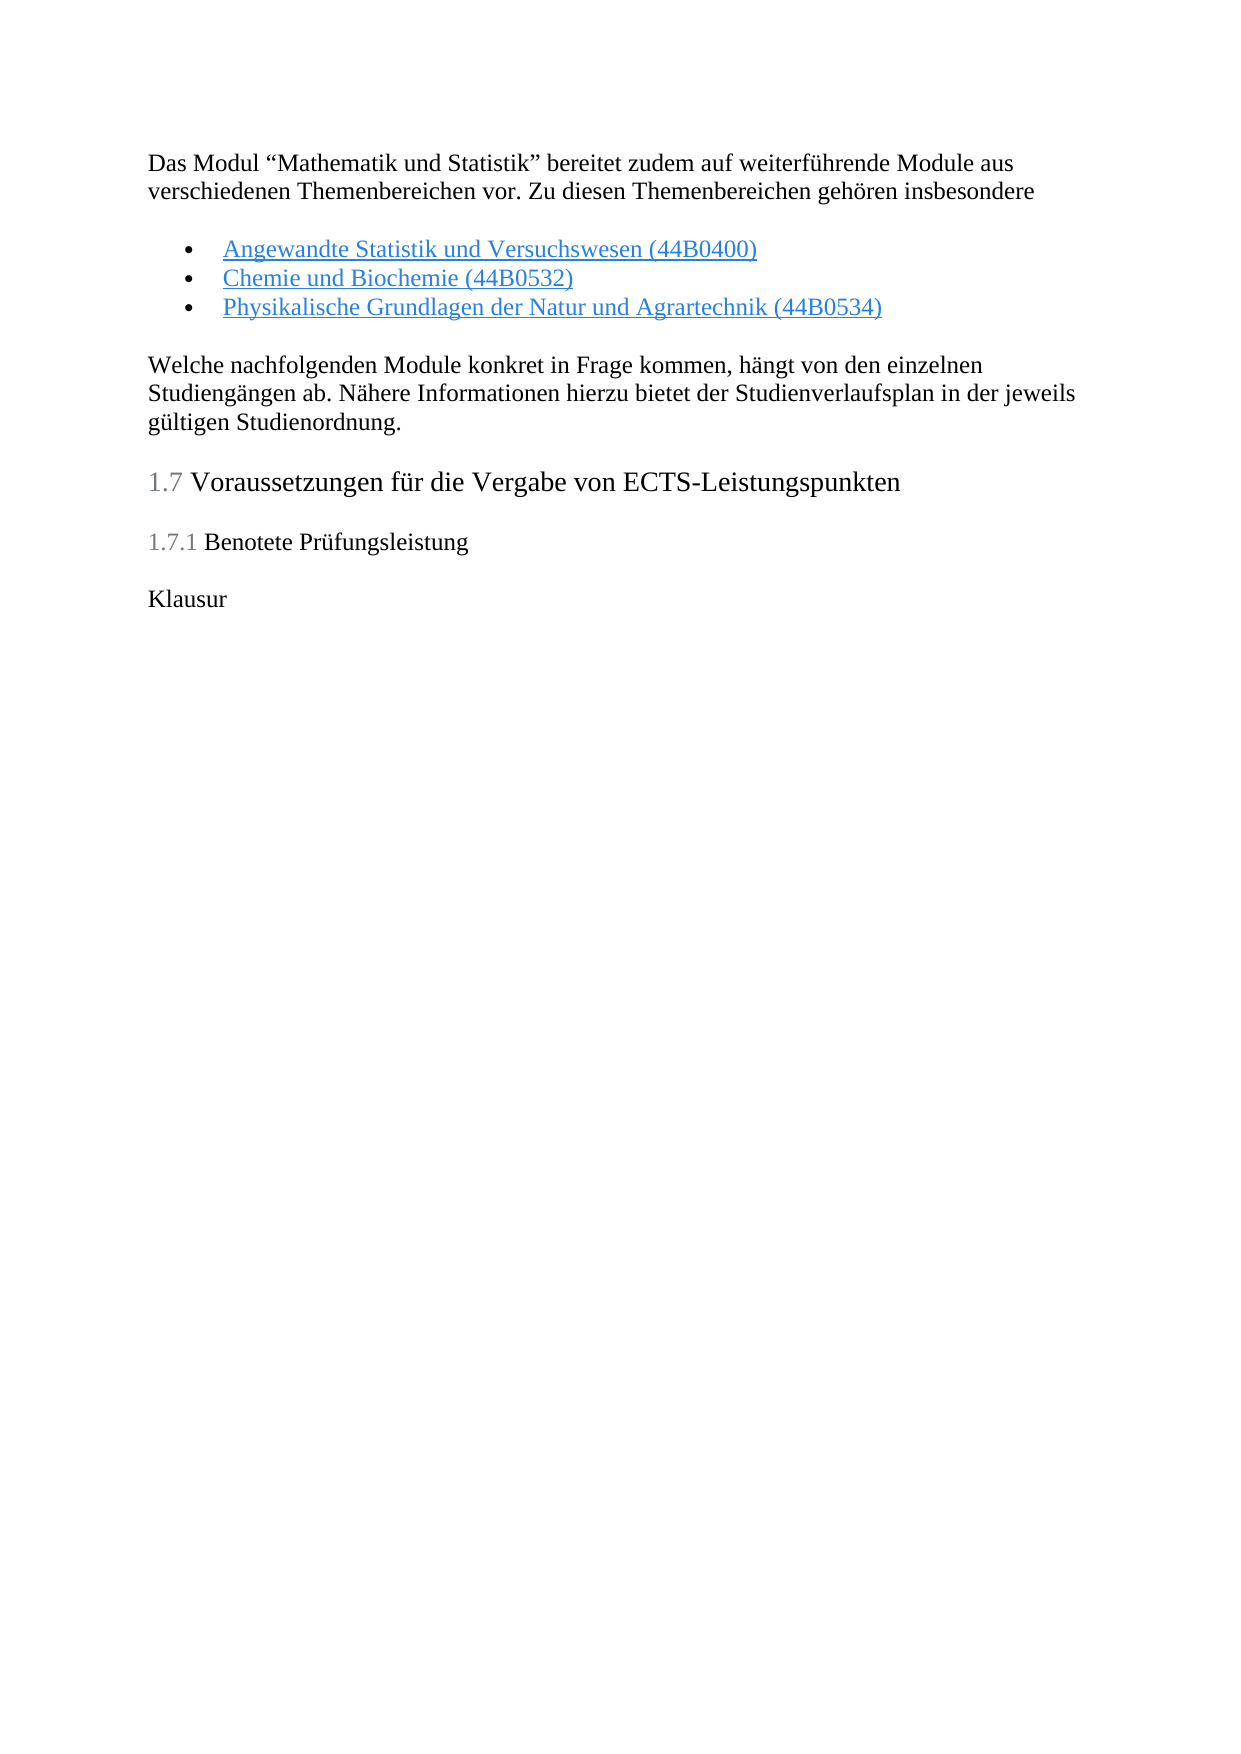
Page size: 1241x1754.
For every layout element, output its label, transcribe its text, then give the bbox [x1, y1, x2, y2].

text Welche nachfolgenden Module konkret in Frage kommen, hängt von den einzelnen Studiengängen ab. Nähere Informationen hierzu bietet der Studienverlaufsplan in der jeweils gültigen Studienordnung. [148, 350, 1093, 436]
text Das Modul “Mathematik und Statistik” bereitet zudem auf weiterführende Module aus verschiedenen Themenbereichen vor. Zu diesen Themenbereichen gehören insbesondere [148, 148, 1093, 205]
list Chemie und Biochemie (44B0532) [185, 263, 1093, 292]
text Klausur [148, 584, 1093, 613]
text 1.7.1 Benotete Prüfungsleistung [148, 527, 1093, 555]
list Angewandte Statistik und Versuchswesen (44B0400) [185, 234, 1093, 263]
list Physikalische Grundlagen der Natur und Agrartechnik (44B0534) [185, 292, 1093, 321]
text 1.7 Voraussetzungen für die Vergabe von ECTS-Leistungspunkten [148, 465, 1093, 497]
